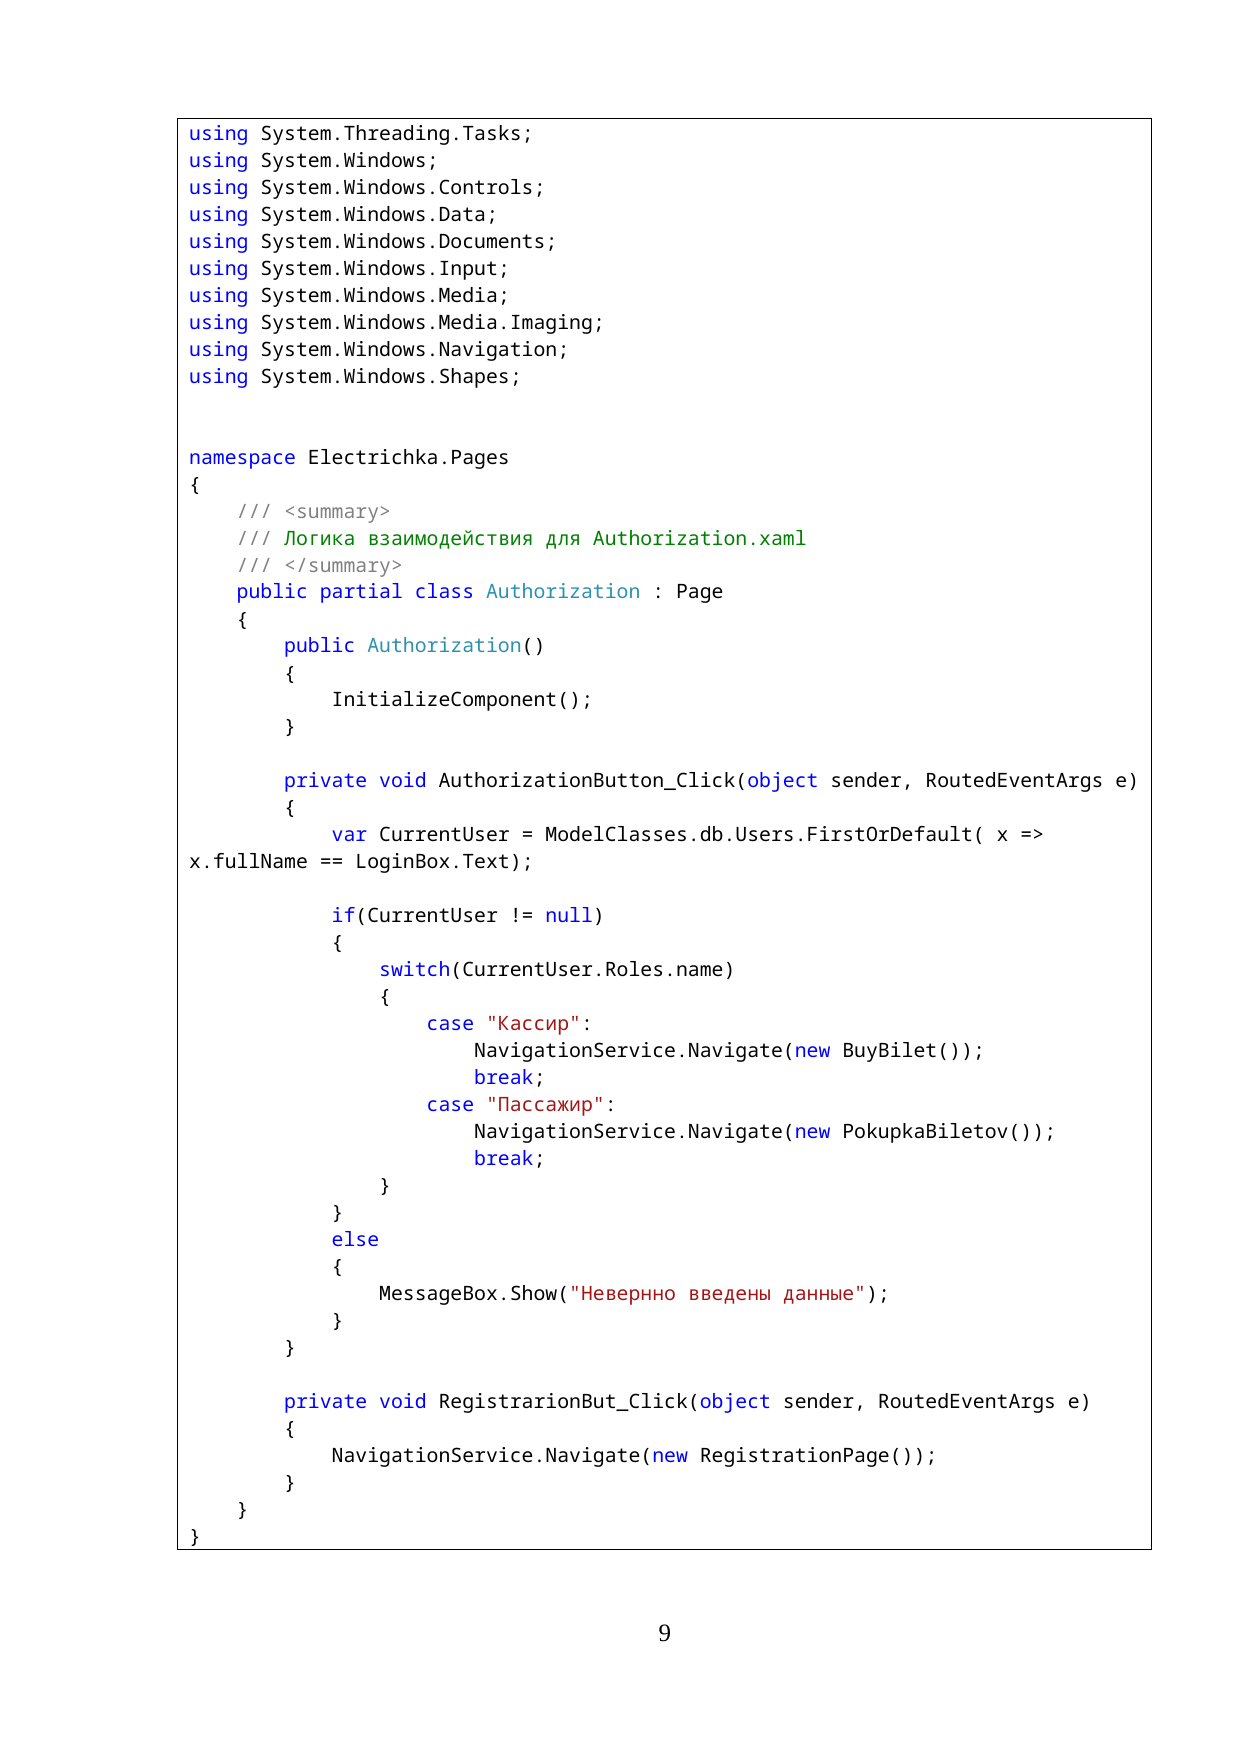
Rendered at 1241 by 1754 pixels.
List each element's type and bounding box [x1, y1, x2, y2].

table_header [178, 119, 1151, 1549]
